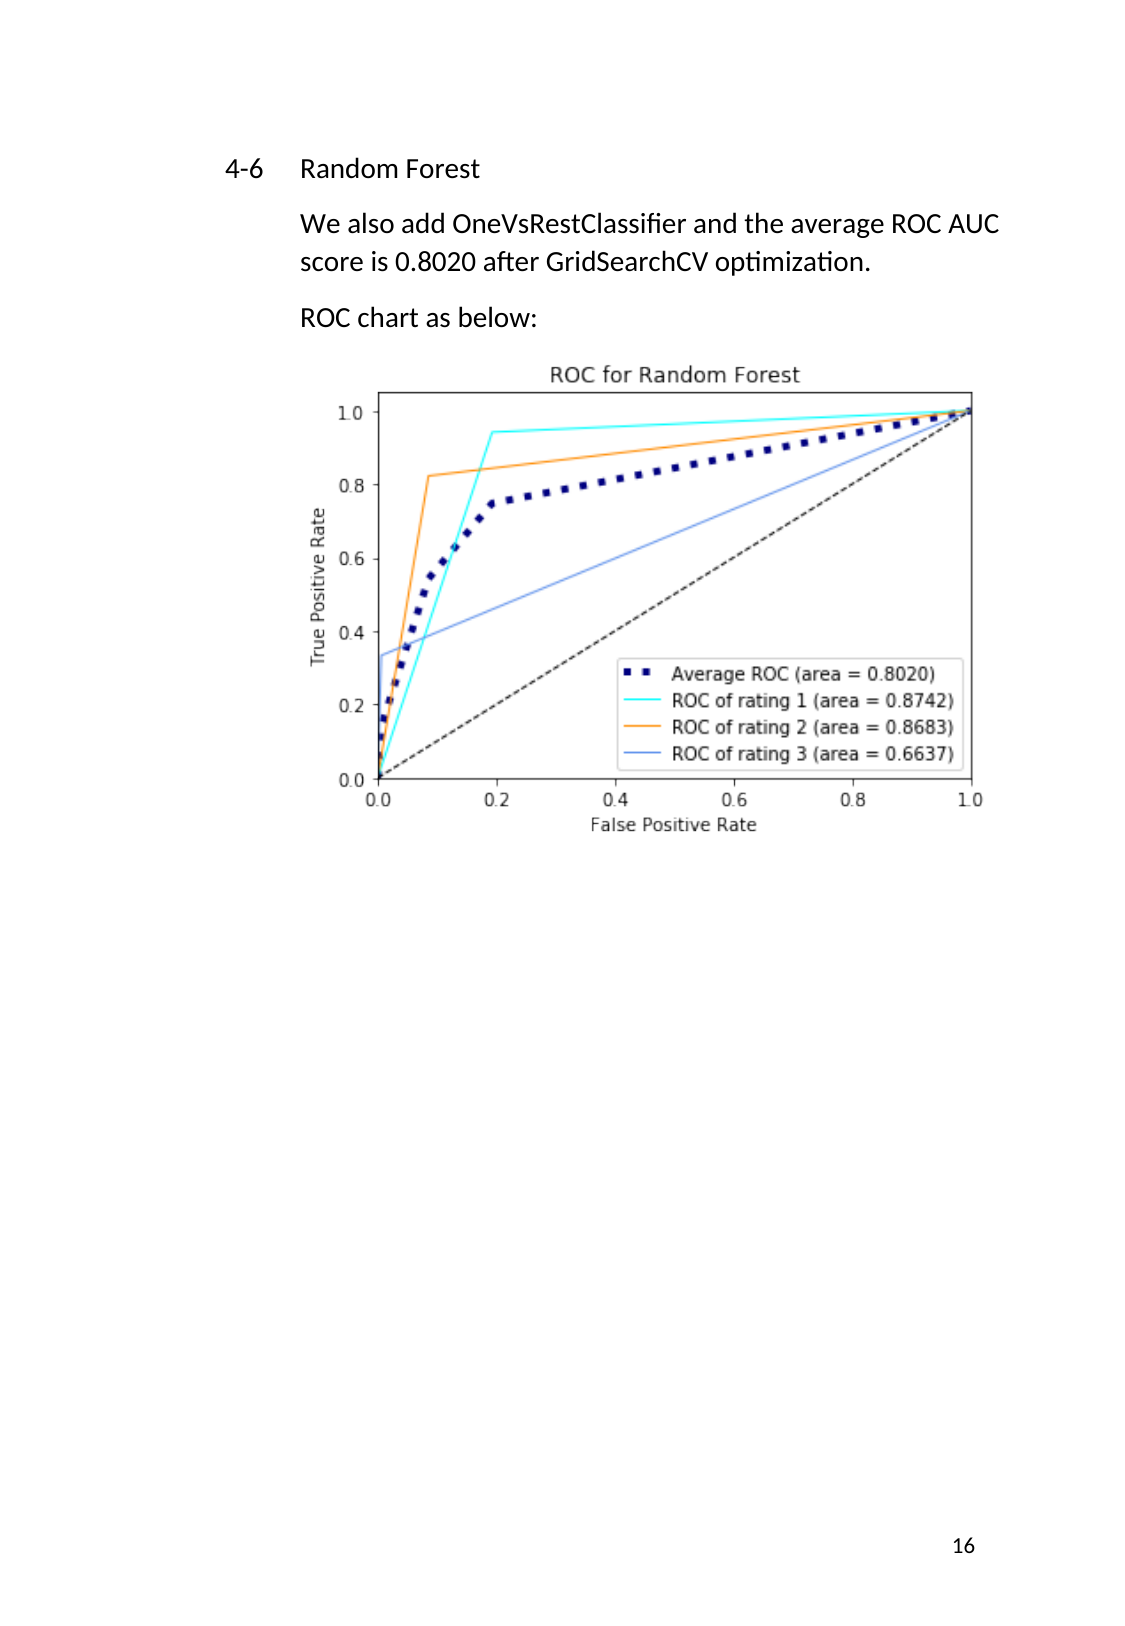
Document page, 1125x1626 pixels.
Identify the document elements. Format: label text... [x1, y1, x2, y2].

picture [300, 353, 998, 846]
text ROC chart as below: [300, 299, 1012, 334]
text We also add OneVsRestClassifier and the average ROC AUC score is 0.8020 after GridSearchCV optimization. [300, 205, 1012, 279]
list Random Forest [225, 150, 1012, 186]
